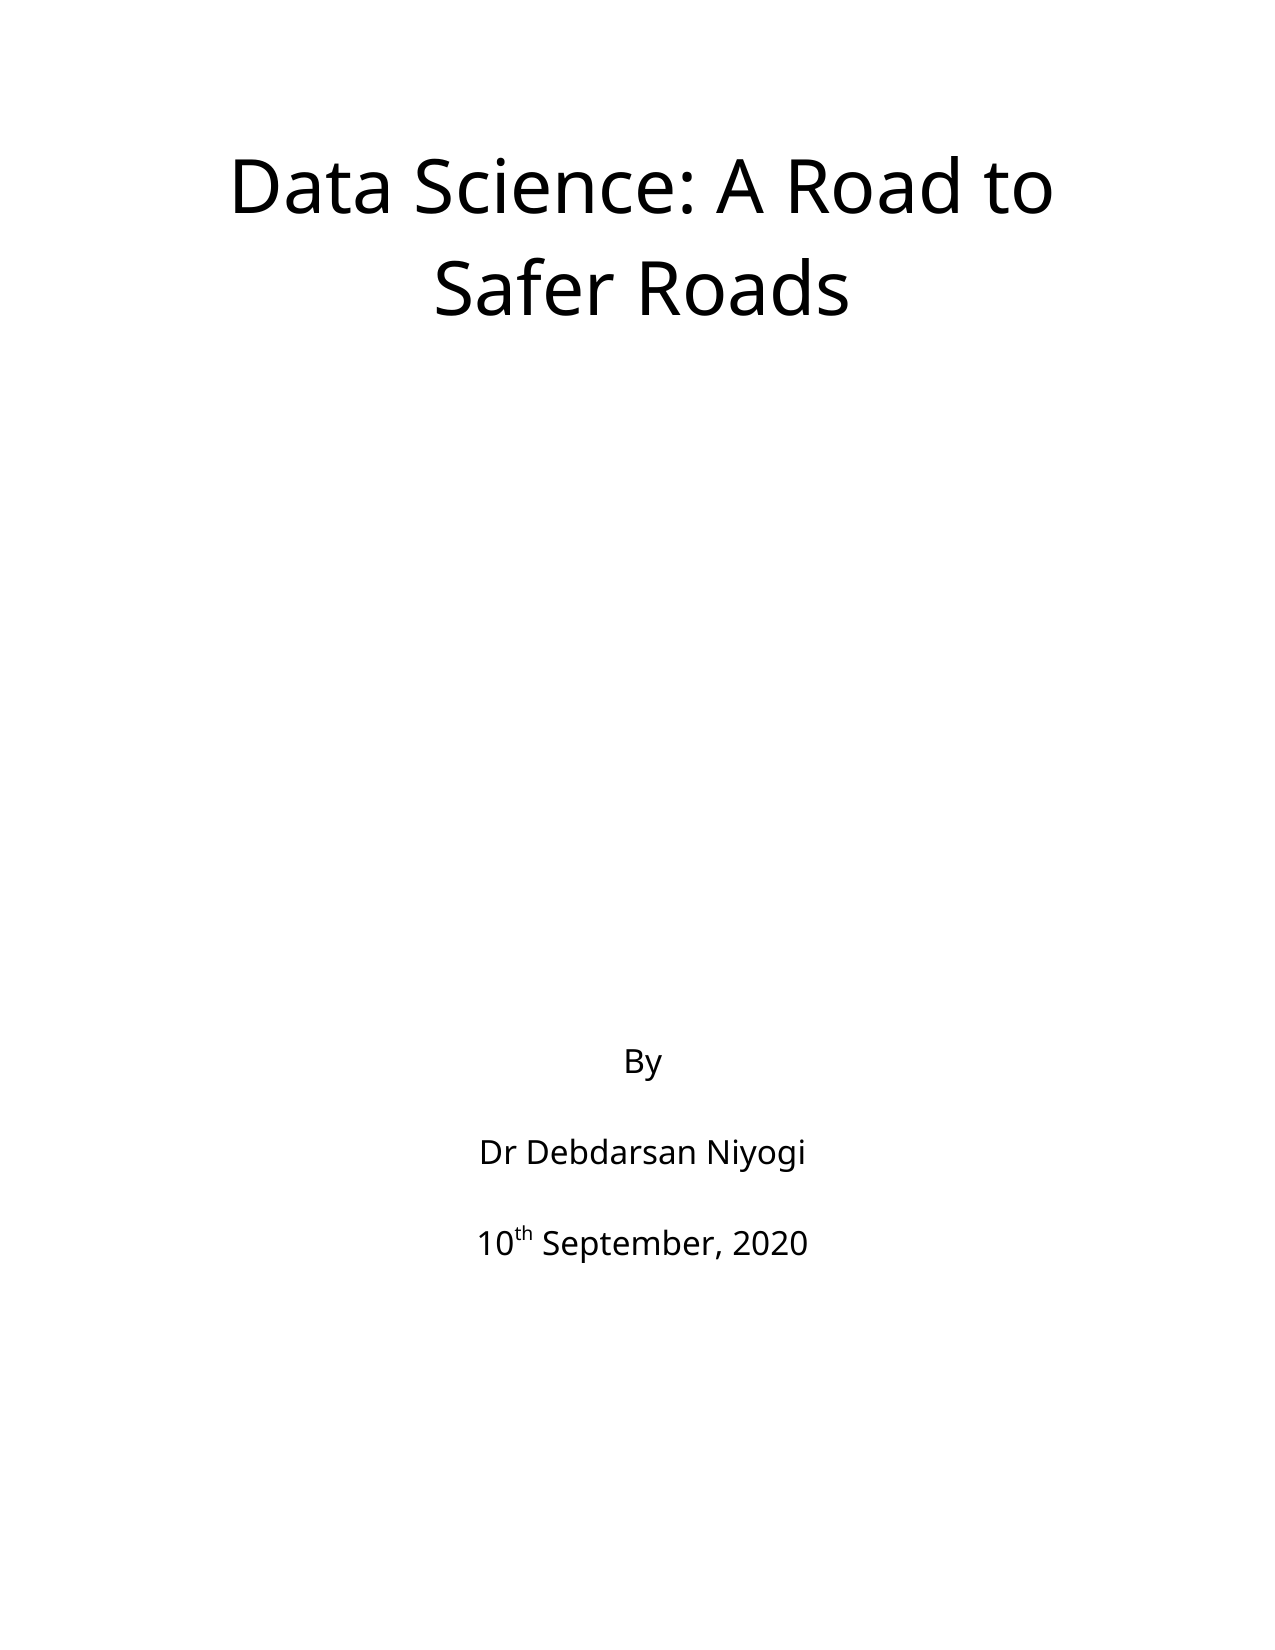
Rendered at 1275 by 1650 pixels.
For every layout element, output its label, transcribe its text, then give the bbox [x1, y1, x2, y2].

text Dr Debdarsan Niyogi [74, 1128, 1211, 1174]
text By [74, 1038, 1211, 1083]
text 10th September, 2020 [74, 1219, 1211, 1265]
text Data Science: A Road to Safer Roads [74, 133, 1211, 337]
